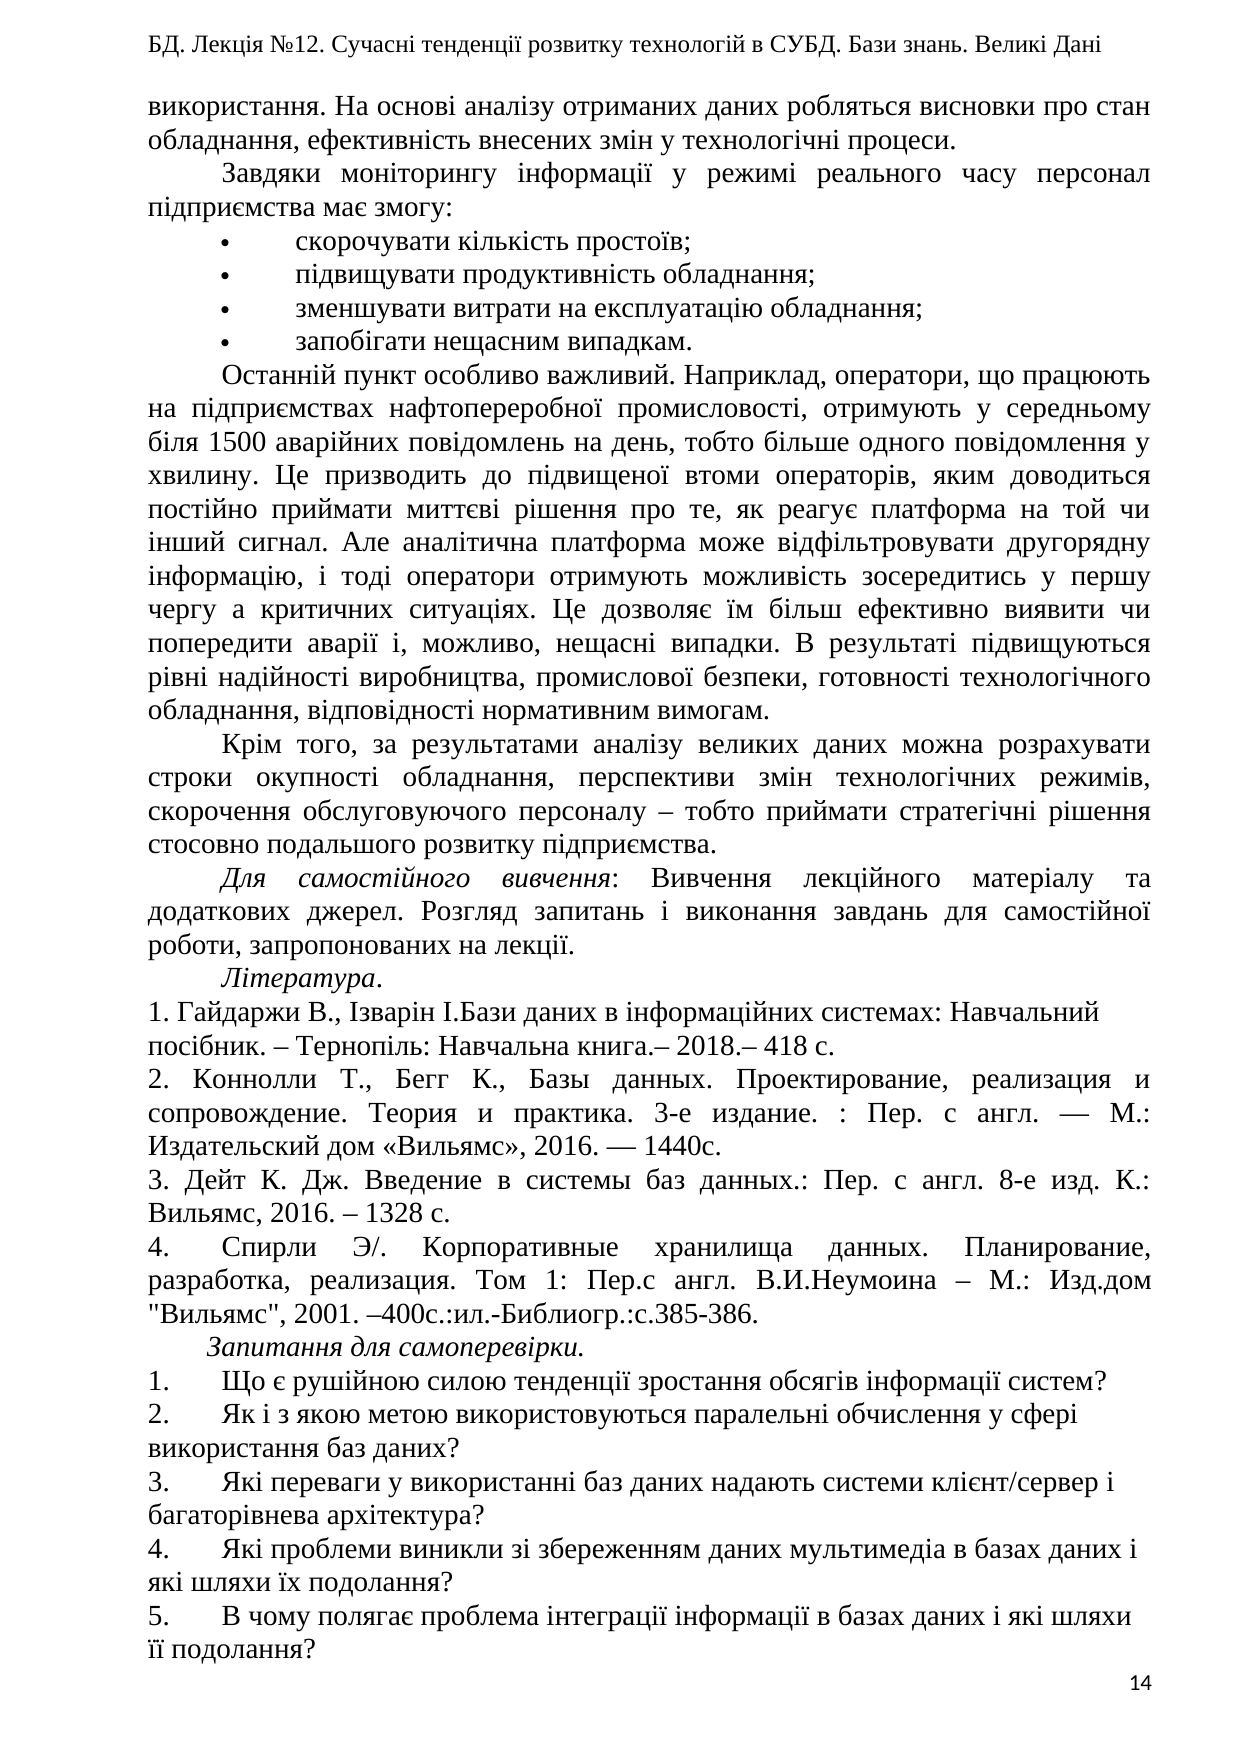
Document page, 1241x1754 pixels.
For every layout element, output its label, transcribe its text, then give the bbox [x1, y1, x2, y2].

text 2. Як і з якою метою використовуються паралельні обчислення у сфері використання баз даних? [148, 1397, 1152, 1464]
text 1. Що є рушійною силою тенденції зростання обсягів інформації систем? [148, 1363, 1152, 1397]
text 3. Дейт К. Дж. Введение в системы баз данных.: Пер. с англ. 8-е изд. К.: Вильямс, 2016. – 1328 с. [148, 1162, 1152, 1229]
text 2. Коннолли Т., Бегг К., Базы данных. Проектирование, реализация и сопровождение. Теория и практика. 3-е издание. : Пер. с англ. — М.: Издательский дом «Вильямс», 2016. — 1440с. [148, 1061, 1152, 1162]
text 1. Гайдаржи В., Ізварін І.Бази даних в інформаційних системах: Навчальний посібник. – Тернопіль: Навчальна книга.– 2018.– 418 с. [148, 994, 1152, 1061]
text Запитання для самоперевірки. [148, 1329, 1152, 1363]
text Крім того, за результатами аналізу великих даних можна розрахувати строки окупності обладнання, перспективи змін технологічних режимів, скорочення обслуговуючого персоналу – тобто приймати стратегічні рішення стосовно подальшого розвитку підприємства. [148, 726, 1152, 860]
list підвищувати продуктивність обладнання; [148, 256, 1152, 290]
text Останній пункт особливо важливий. Наприклад, оператори, що працюють на підприємствах нафтопереробної промисловості, отримують у середньому біля 1500 аварійних повідомлень на день, тобто більше одного повідомлення у хвилину. Це призводить до підвищеної втоми операторів, яким доводиться постійно приймати миттєві рішення про те, як реагує платформа на той чи інший сигнал. Але аналітична платформа може відфільтровувати другорядну інформацію, і тоді оператори отримують можливість зосередитись у першу чергу а критичних ситуаціях. Це дозволяє їм більш ефективно виявити чи попередити аварії і, можливо, нещасні випадки. В результаті підвищуються рівні надійності виробництва, промислової безпеки, готовності технологічного обладнання, відповідності нормативним вимогам. [148, 357, 1152, 726]
list зменшувати витрати на експлуатацію обладнання; [148, 290, 1152, 323]
text Завдяки моніторингу інформації у режимі реального часу персонал підприємства має змогу: [148, 156, 1152, 223]
list скорочувати кількість простоїв; [148, 223, 1152, 256]
text 3. Які переваги у використанні баз даних надають системи клієнт/сервер і багаторівнева архітектура? [148, 1464, 1152, 1531]
text 4. Спирли Э/. Корпоративные хранилища данных. Планирование, разработка, реализация. Том 1: Пер.с англ. В.И.Неумоина – М.: Изд.дом "Вильямс", 2001. –400с.:ил.-Библиогр.:с.385-386. [148, 1229, 1152, 1329]
text 5. В чому полягає проблема інтеграції інформації в базах даних і які шляхи її подолання? [148, 1598, 1152, 1665]
text Для самостійного вивчення: Вивчення лекційного матеріалу та додаткових джерел. Розгляд запитань і виконання завдань для самостійної роботи, запропонованих на лекції. [148, 860, 1152, 961]
text 4. Які проблеми виникли зі збереженням даних мультимедіа в базах даних і які шляхи їх подолання? [148, 1531, 1152, 1598]
list запобігати нещасним випадкам. [148, 323, 1152, 357]
text Література. [148, 961, 1152, 994]
